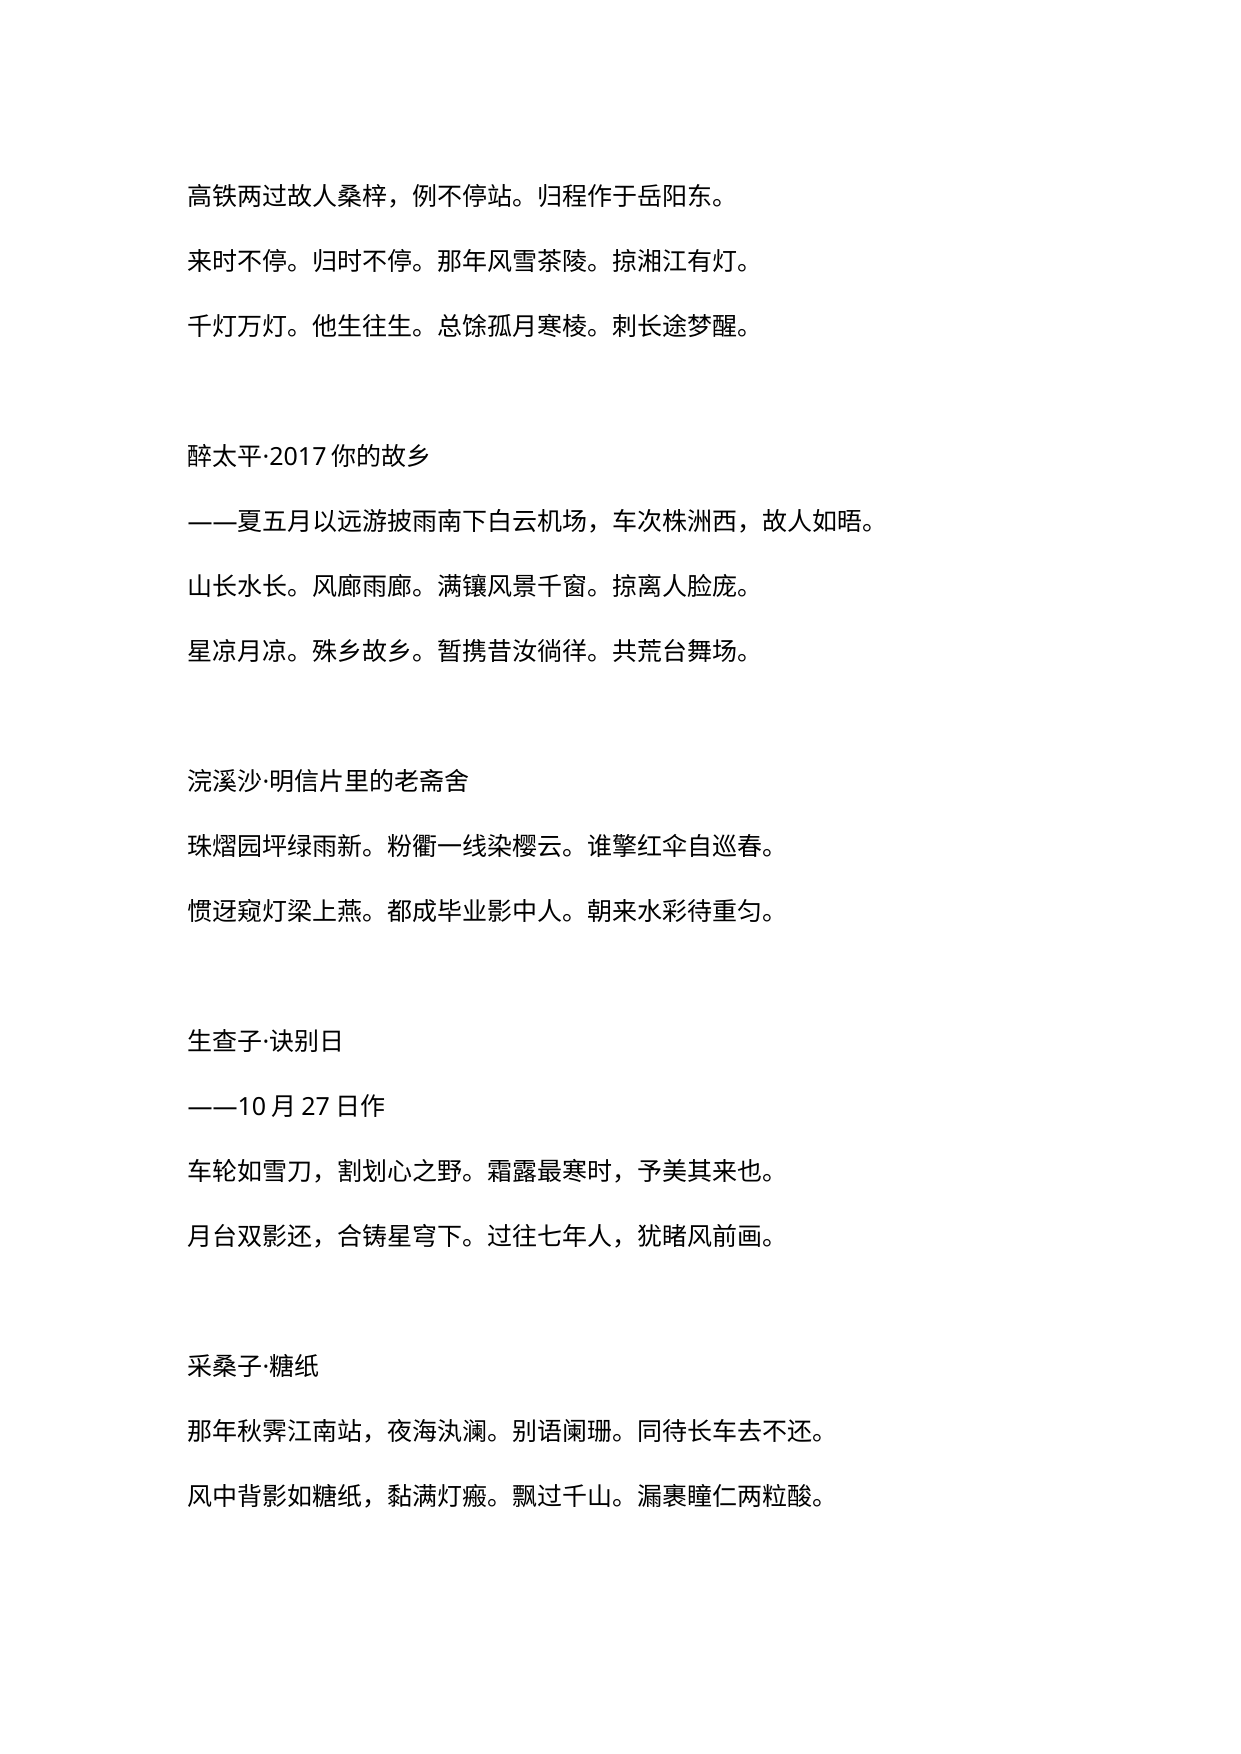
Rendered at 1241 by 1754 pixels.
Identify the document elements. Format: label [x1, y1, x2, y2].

text [187, 162, 1053, 1527]
